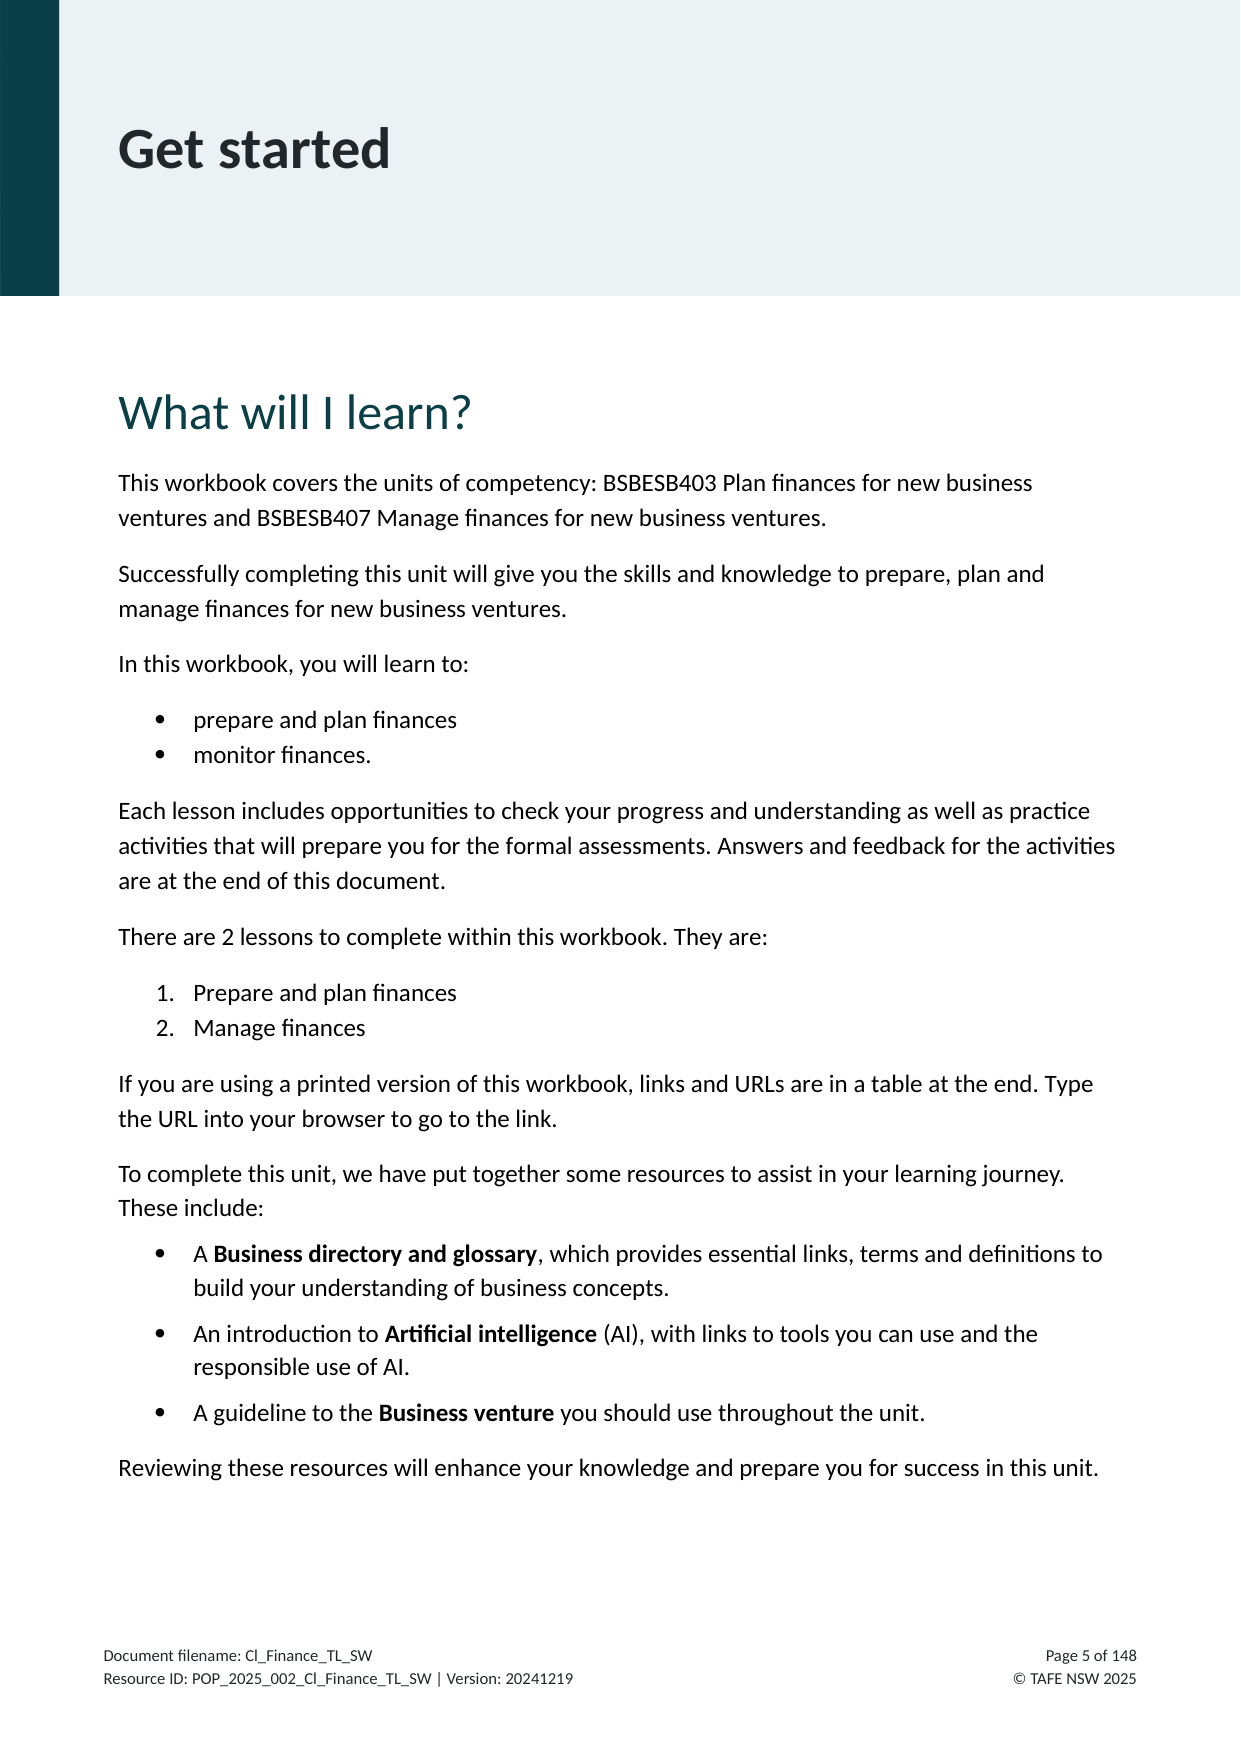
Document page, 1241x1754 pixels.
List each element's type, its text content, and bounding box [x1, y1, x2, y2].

text There are 2 lessons to complete within this workbook. They are: [118, 921, 1122, 952]
list A Business directory and glossary, which provides essential links, terms and definitions to build your understanding of business concepts. [156, 1238, 1122, 1302]
list monitor finances. [156, 739, 1122, 770]
list prepare and plan finances [156, 704, 1122, 735]
picture [0, 0, 1241, 296]
text Each lesson includes opportunities to check your progress and understanding as well as practice activities that will prepare you for the formal assessments. Answers and feedback for the activities are at the end of this document. [118, 795, 1122, 896]
list An introduction to Artificial intelligence (AI), with links to tools you can use and the responsible use of AI. [156, 1318, 1122, 1382]
text This workbook covers the units of competency: BSBESB403 Plan finances for new business ventures and BSBESB407 Manage finances for new business ventures. [118, 467, 1122, 532]
subtitle What will I learn? [118, 181, 1122, 442]
list A guideline to the Business venture you should use throughout the unit. [156, 1397, 1122, 1428]
list Manage finances [156, 1012, 1122, 1042]
text In this workbook, you will learn to: [118, 649, 1122, 679]
text If you are using a printed version of this workbook, links and URLs are in a table at the end. Type the URL into your browser to go to the link. [118, 1068, 1122, 1133]
text Successfully completing this unit will give you the skills and knowledge to prepare, plan and manage finances for new business ventures. [118, 558, 1122, 623]
text To complete this unit, we have put together some resources to assist in your learning journey. These include: [118, 1159, 1122, 1223]
text Reviewing these resources will enhance your knowledge and prepare you for success in this unit. [118, 1452, 1122, 1482]
list Prepare and plan finances [156, 977, 1122, 1007]
title Get started [118, 119, 1122, 181]
